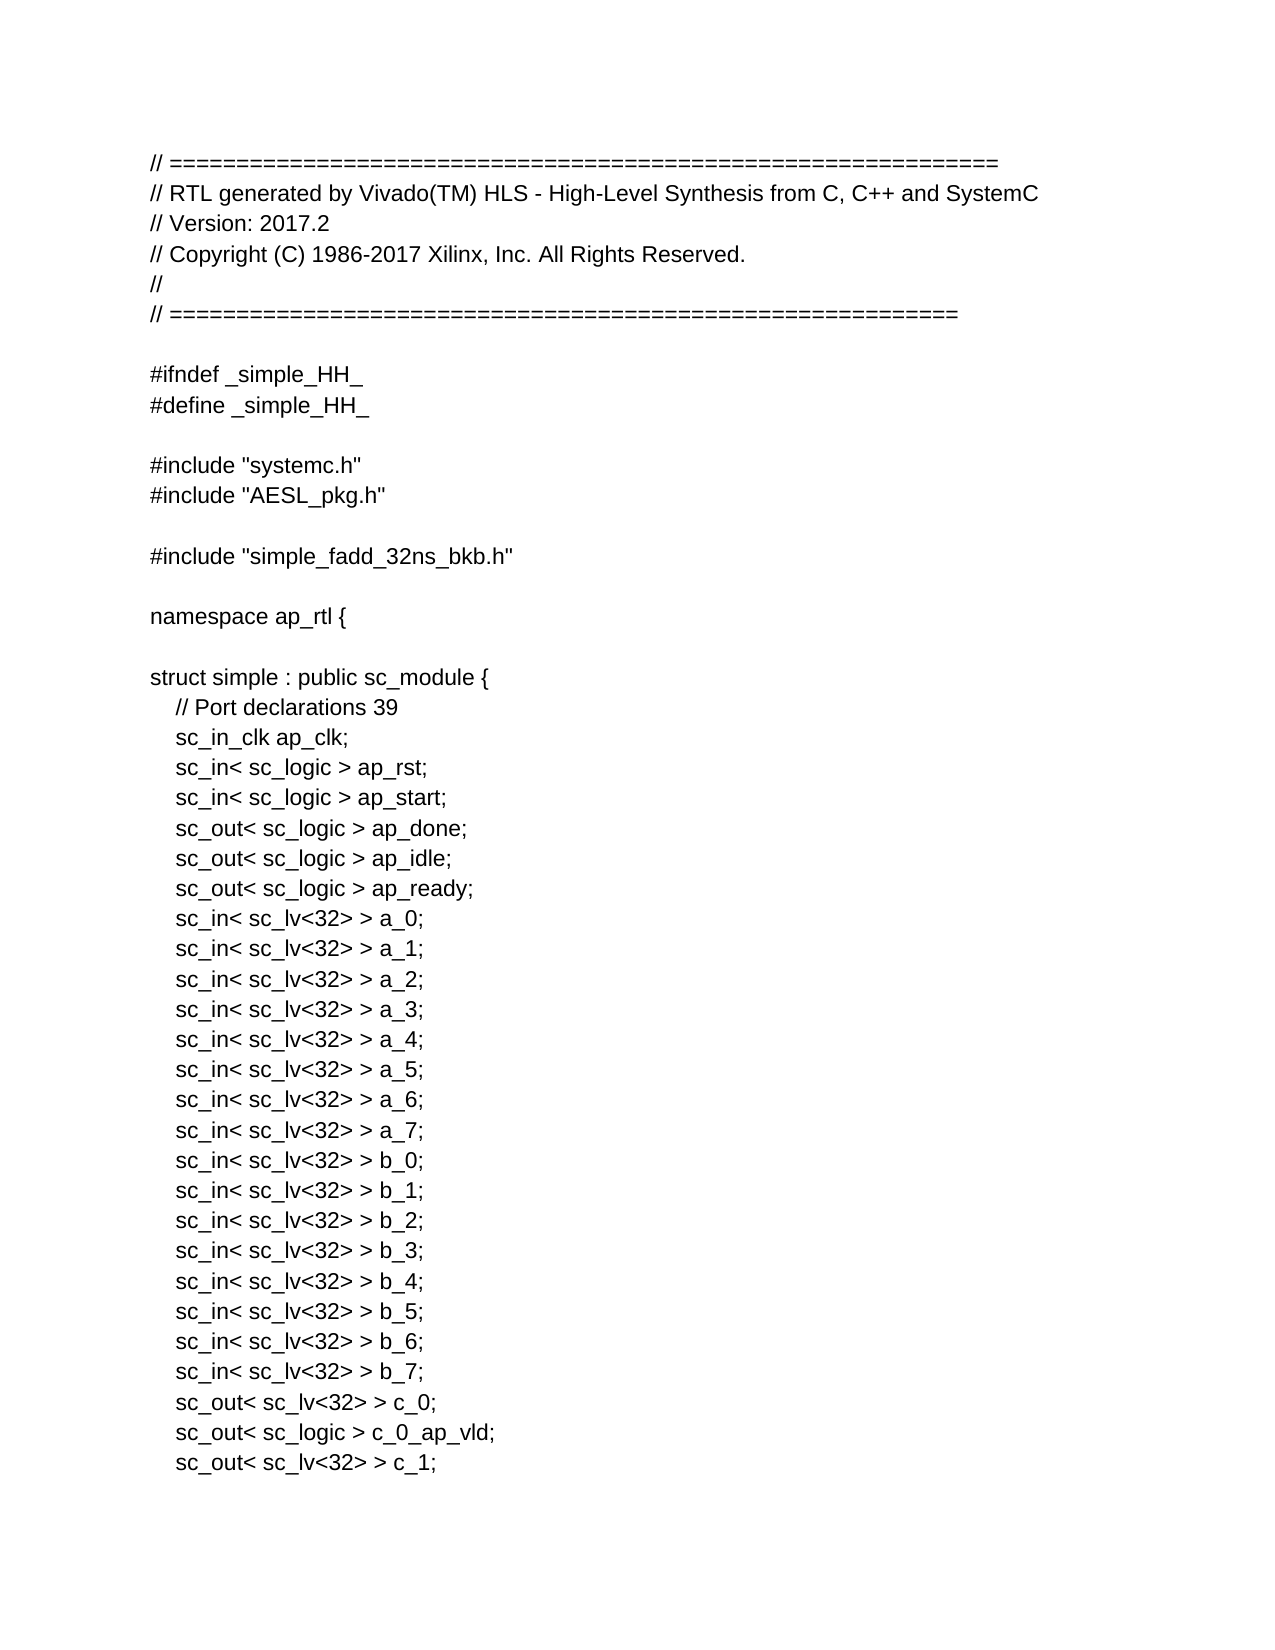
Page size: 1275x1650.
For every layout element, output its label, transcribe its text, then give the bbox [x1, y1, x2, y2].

text sc_in_clk ap_clk; [150, 724, 1125, 750]
text sc_in< sc_lv<32> > b_3; [150, 1237, 1125, 1264]
text #ifndef _simple_HH_ [150, 361, 1125, 388]
text #include "systemc.h" [150, 452, 1125, 478]
text sc_in< sc_lv<32> > b_4; [150, 1268, 1125, 1294]
text sc_in< sc_lv<32> > b_7; [150, 1358, 1125, 1385]
text sc_out< sc_logic > c_0_ap_vld; [150, 1419, 1125, 1445]
text #include "AESL_pkg.h" [150, 482, 1125, 509]
text // RTL generated by Vivado(TM) HLS - High-Level Synthesis from C, C++ and SystemC [150, 180, 1125, 207]
text #define _simple_HH_ [150, 392, 1125, 418]
text #include "simple_fadd_32ns_bkb.h" [150, 543, 1125, 569]
text sc_in< sc_lv<32> > b_2; [150, 1207, 1125, 1234]
text sc_in< sc_lv<32> > a_6; [150, 1086, 1125, 1113]
text sc_in< sc_lv<32> > a_3; [150, 996, 1125, 1022]
text sc_in< sc_logic > ap_start; [150, 784, 1125, 811]
text sc_out< sc_logic > ap_idle; [150, 845, 1125, 871]
text sc_in< sc_lv<32> > a_0; [150, 905, 1125, 932]
text sc_in< sc_lv<32> > a_5; [150, 1056, 1125, 1083]
text sc_out< sc_logic > ap_done; [150, 814, 1125, 841]
text // [150, 271, 1125, 297]
text sc_in< sc_lv<32> > b_6; [150, 1328, 1125, 1354]
text sc_out< sc_lv<32> > c_1; [150, 1449, 1125, 1475]
text // Copyright (C) 1986-2017 Xilinx, Inc. All Rights Reserved. [150, 241, 1125, 267]
text sc_in< sc_lv<32> > a_7; [150, 1117, 1125, 1143]
text struct simple : public sc_module { [150, 663, 1125, 690]
text sc_in< sc_lv<32> > b_1; [150, 1177, 1125, 1203]
text namespace ap_rtl { [150, 603, 1125, 629]
text sc_out< sc_lv<32> > c_0; [150, 1388, 1125, 1415]
text sc_in< sc_lv<32> > a_1; [150, 935, 1125, 962]
text // =========================================================== [150, 301, 1125, 327]
text // Version: 2017.2 [150, 210, 1125, 237]
text sc_out< sc_logic > ap_ready; [150, 875, 1125, 901]
text // ============================================================== [150, 150, 1125, 176]
text sc_in< sc_lv<32> > a_2; [150, 966, 1125, 992]
text sc_in< sc_lv<32> > a_4; [150, 1026, 1125, 1052]
text sc_in< sc_lv<32> > b_0; [150, 1147, 1125, 1173]
text // Port declarations 39 [150, 694, 1125, 720]
text sc_in< sc_logic > ap_rst; [150, 754, 1125, 781]
text sc_in< sc_lv<32> > b_5; [150, 1298, 1125, 1324]
